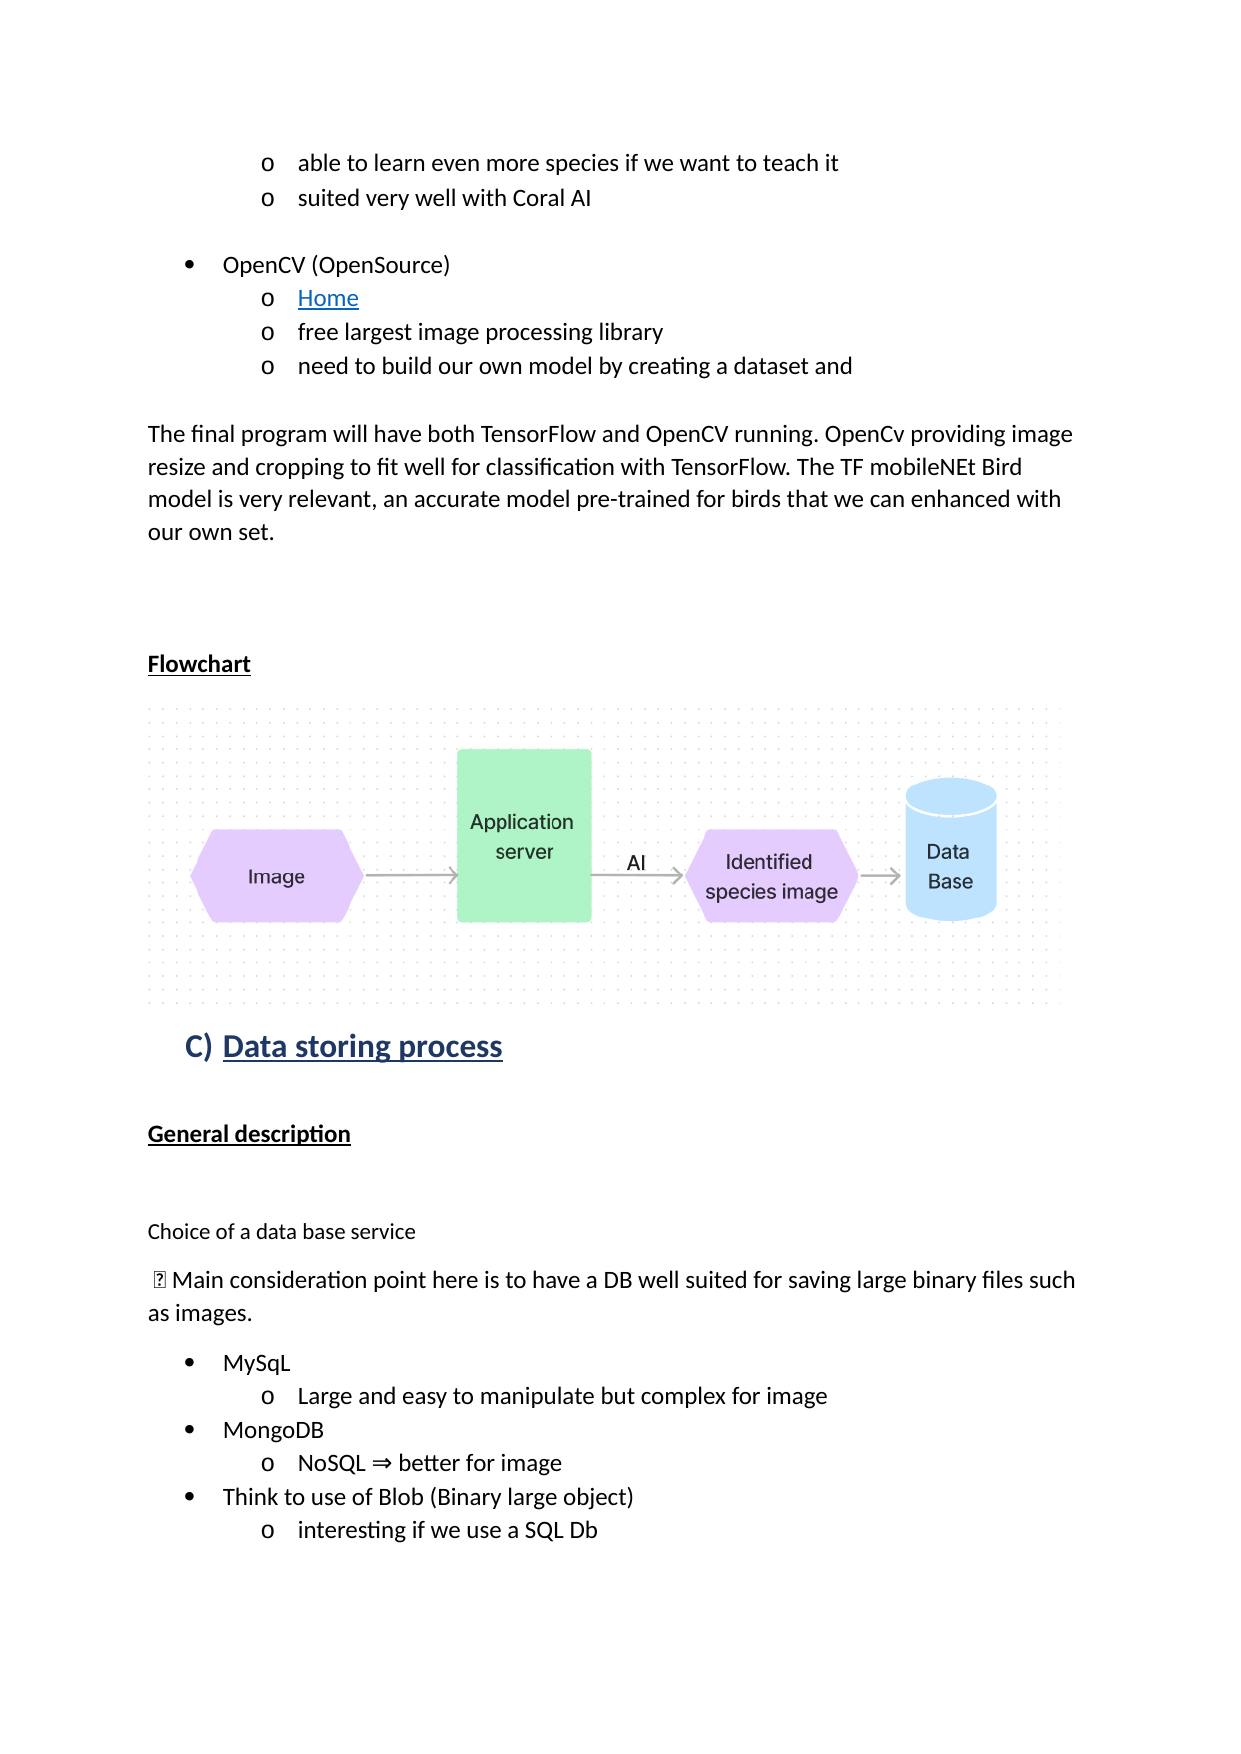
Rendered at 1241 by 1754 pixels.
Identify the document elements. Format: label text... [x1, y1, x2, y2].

list interesting if we use a SQL Db [260, 1514, 1093, 1546]
list MongoDB [185, 1414, 1093, 1444]
list Large and easy to manipulate but complex for image [260, 1380, 1093, 1412]
list need to build our own model by creating a dataset and [260, 351, 1093, 382]
subtitle Data storing process [185, 1025, 1093, 1066]
picture [147, 698, 1060, 1006]
list able to learn even more species if we want to teach it [260, 148, 1093, 179]
list NoSQL ⇒ better for image [260, 1447, 1093, 1479]
text The final program will have both TensorFlow and OpenCV running. OpenCv providing image resize and cropping to fit well for classification with TensorFlow. The TF mobileNEt Bird model is very relevant, an accurate model pre-trained for birds that we can enhanced with our own set. [148, 418, 1093, 547]
text Choice of a data base service [148, 1217, 1093, 1246]
text 💡 Main consideration point here is to have a DB well suited for saving large binary files such as images. [148, 1264, 1093, 1328]
list free largest image processing library [260, 316, 1093, 348]
list MySqL [185, 1347, 1093, 1377]
list OpenCV (OpenSource) [185, 249, 1093, 279]
text Flowchart [148, 648, 1093, 679]
text General description [148, 1118, 1093, 1149]
list suited very well with Coral AI [260, 182, 1093, 214]
list Home [260, 282, 1093, 314]
list Think to use of Blob (Binary large object) [185, 1481, 1093, 1512]
